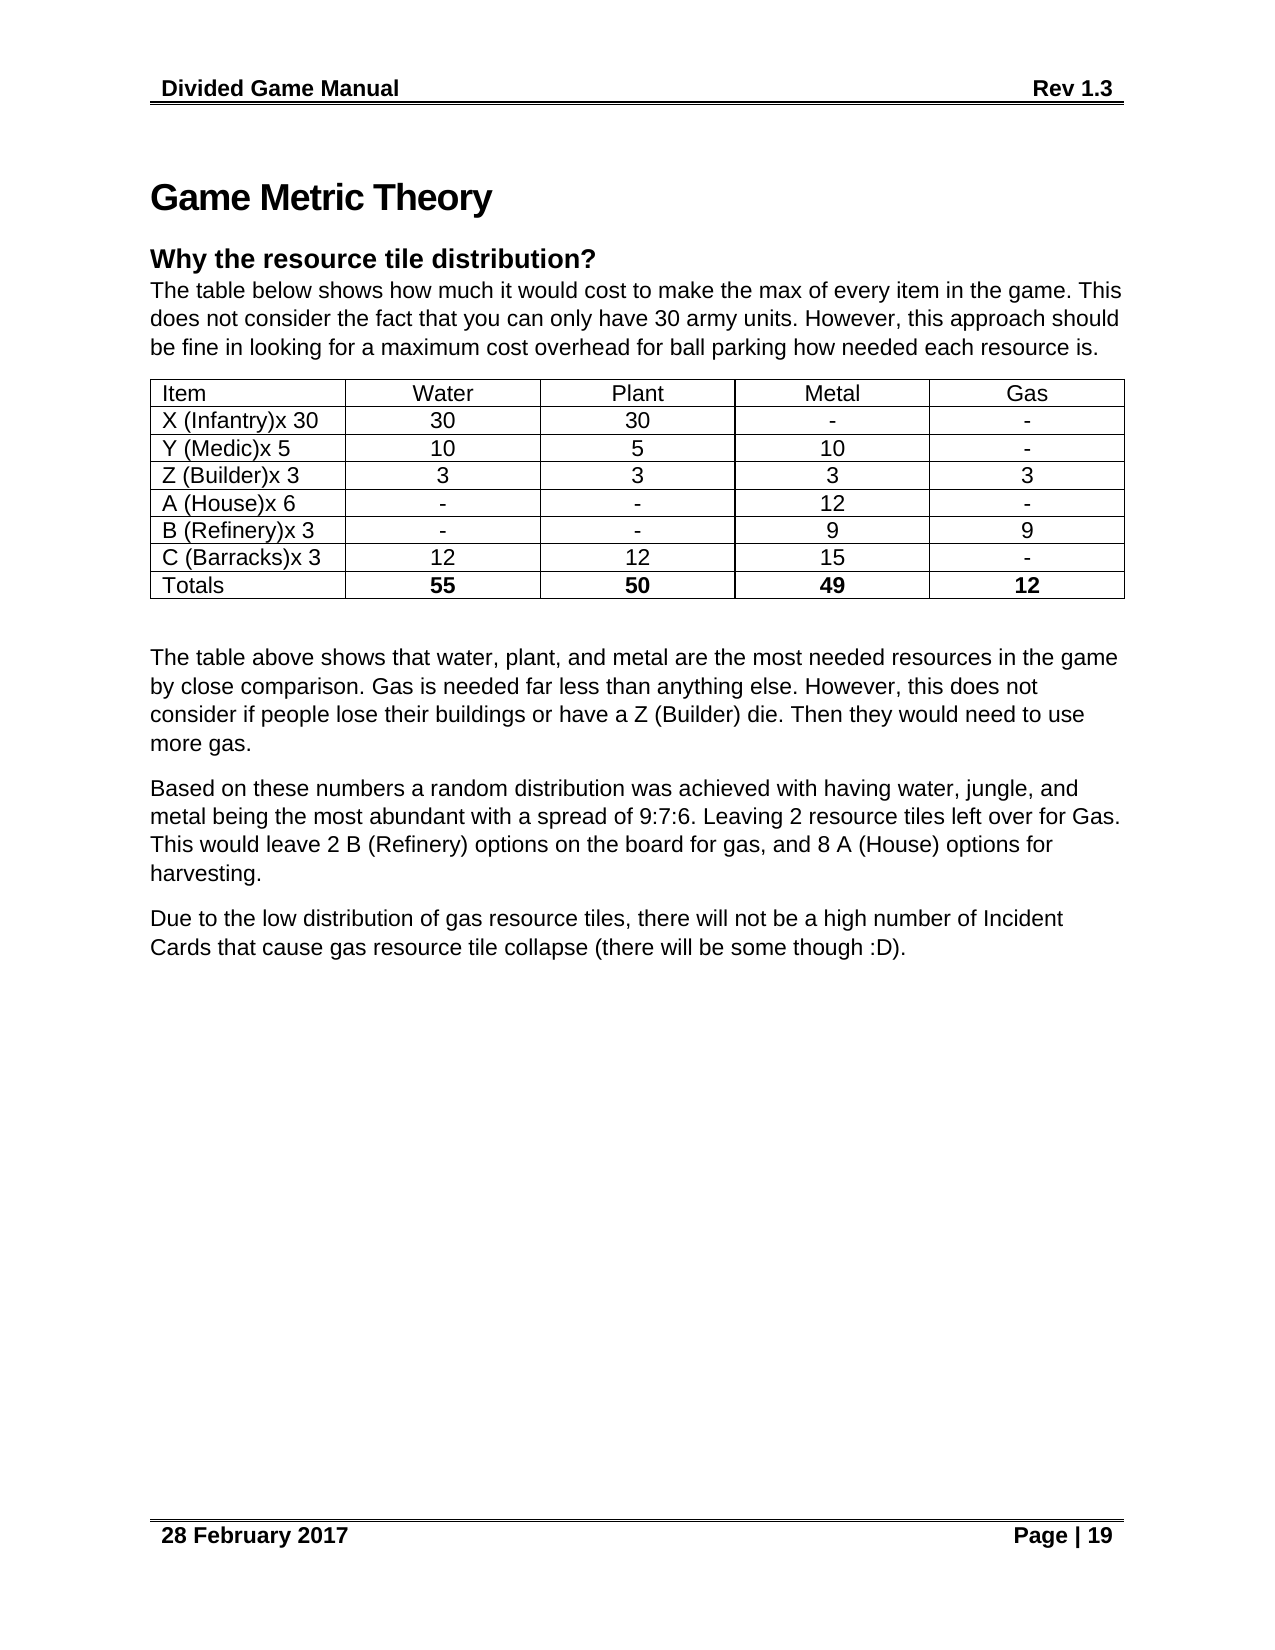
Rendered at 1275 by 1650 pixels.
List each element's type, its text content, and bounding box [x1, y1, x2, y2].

table_cell A (House)x 6 [151, 490, 345, 516]
table_cell 10 [736, 435, 929, 461]
table_header Metal [736, 380, 929, 406]
table_cell 3 [541, 462, 734, 488]
table_cell 10 [346, 435, 540, 461]
table_cell 12 [930, 572, 1124, 598]
table_cell 15 [736, 544, 929, 571]
text Due to the low distribution of gas resource tiles, there will not be a high number of Incident Cards that cause gas resource tile collapse (there will be some though :D). [150, 905, 1125, 960]
table_cell 3 [346, 462, 540, 488]
table_cell 12 [346, 544, 540, 571]
table_cell 3 [930, 462, 1124, 488]
table_cell 12 [736, 490, 929, 516]
subtitle Why the resource tile distribution? [150, 243, 1125, 274]
text Based on these numbers a random distribution was achieved with having water, jungle, and metal being the most abundant with a spread of 9:7:6. Leaving 2 resource tiles left over for Gas. This would leave 2 B (Refinery) options on the board for gas, and 8 A (House) options for harvesting. [150, 774, 1125, 886]
table_cell - [736, 407, 929, 434]
table_cell 12 [541, 544, 734, 571]
table_cell - [541, 490, 734, 516]
table_cell X (Infantry)x 30 [151, 407, 345, 434]
table_cell - [930, 544, 1124, 571]
table_cell B (Refinery)x 3 [151, 517, 345, 543]
table_header Water [346, 380, 540, 406]
table_cell 9 [736, 517, 929, 543]
table_cell 30 [346, 407, 540, 434]
table_cell Y (Medic)x 5 [151, 435, 345, 461]
table_cell 55 [346, 572, 540, 598]
table_cell 9 [930, 517, 1124, 543]
table_header Plant [541, 380, 734, 406]
table_cell - [541, 517, 734, 543]
table_cell Totals [151, 572, 345, 598]
table_cell - [346, 517, 540, 543]
text The table above shows that water, plant, and metal are the most needed resources in the game by close comparison. Gas is needed far less than anything else. However, this does not consider if people lose their buildings or have a Z (Builder) die. Then they would need to use more gas. [150, 644, 1125, 756]
title Game Metric Theory [150, 175, 1125, 218]
table_cell - [930, 490, 1124, 516]
table_cell 49 [736, 572, 929, 598]
table_cell 3 [736, 462, 929, 488]
table_cell 5 [541, 435, 734, 461]
table_cell - [930, 407, 1124, 434]
table_cell C (Barracks)x 3 [151, 544, 345, 571]
table_cell 30 [541, 407, 734, 434]
table_header Gas [930, 380, 1124, 406]
table_cell Z (Builder)x 3 [151, 462, 345, 488]
table_header Item [151, 380, 345, 406]
table_cell - [346, 490, 540, 516]
text The table below shows how much it would cost to make the max of every item in the game. This does not consider the fact that you can only have 30 army units. However, this approach should be fine in looking for a maximum cost overhead for ball parking how needed each resource is. [150, 277, 1125, 360]
table_cell 50 [541, 572, 734, 598]
table_cell - [930, 435, 1124, 461]
